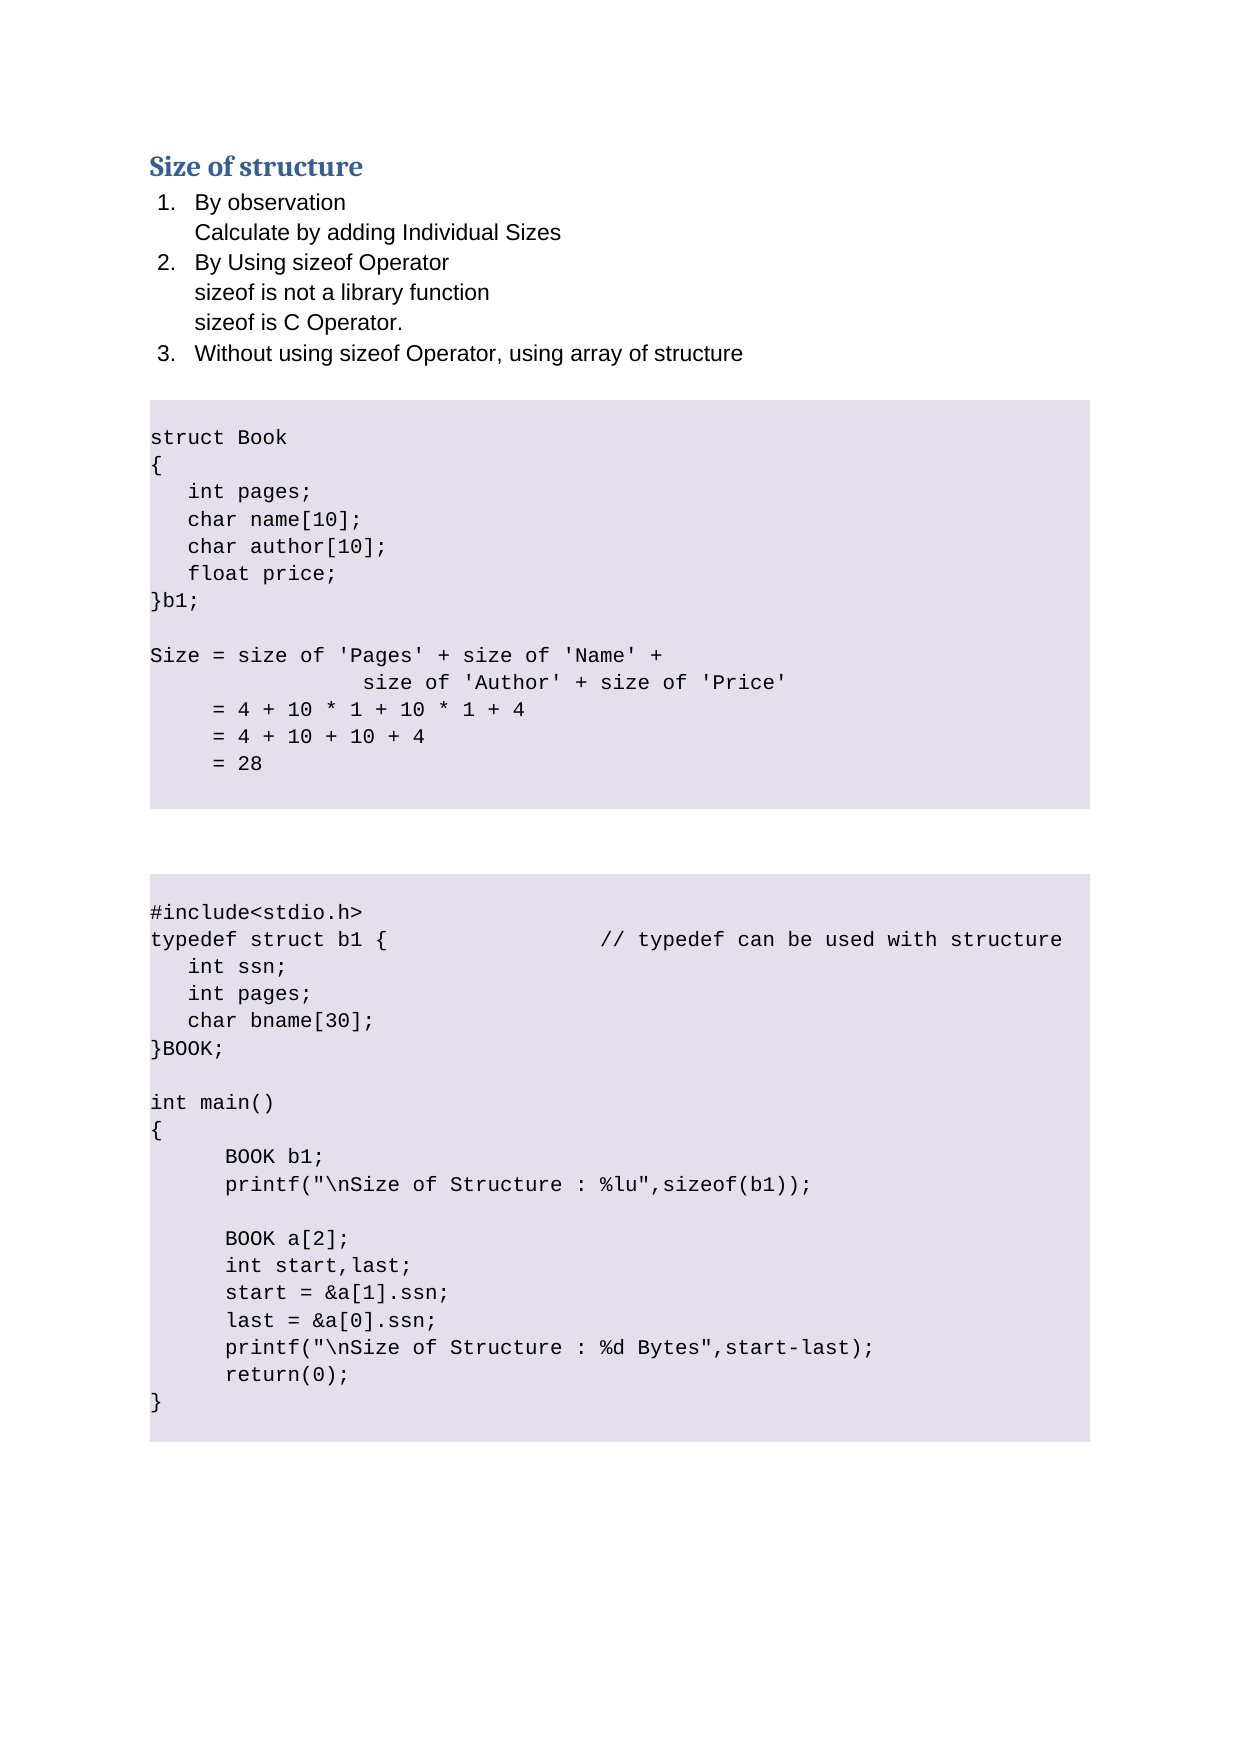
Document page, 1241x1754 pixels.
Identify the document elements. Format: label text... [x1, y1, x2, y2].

text = 28 [150, 753, 1090, 777]
text } [150, 1391, 1090, 1415]
subtitle Size of structure [150, 150, 1090, 183]
text size of 'Author' + size of 'Price' [150, 672, 1090, 696]
text start = &a[1].ssn; [150, 1282, 1090, 1306]
text { [150, 1119, 1090, 1143]
text }BOOK; [150, 1038, 1090, 1061]
list Calculate by adding Individual Sizes [194, 219, 1090, 245]
text float price; [150, 563, 1090, 587]
text BOOK b1; [150, 1146, 1090, 1170]
text = 4 + 10 + 10 + 4 [150, 726, 1090, 750]
text char author[10]; [150, 536, 1090, 559]
list By Using sizeof Operator [157, 249, 1090, 275]
text char name[10]; [150, 509, 1090, 532]
text int pages; [150, 983, 1090, 1007]
list sizeof is C Operator. [194, 309, 1090, 336]
list By observation [157, 188, 1090, 215]
text #include<stdio.h> [150, 902, 1090, 925]
text int ssn; [150, 956, 1090, 980]
text }b1; [150, 590, 1090, 614]
text Size = size of 'Pages' + size of 'Name' + [150, 645, 1090, 668]
text last = &a[0].ssn; [150, 1309, 1090, 1333]
list Without using sizeof Operator, using array of structure [157, 339, 1090, 366]
text typedef struct b1 { // typedef can be used with structure [150, 929, 1090, 953]
text BOOK a[2]; [150, 1228, 1090, 1252]
text printf("\nSize of Structure : %lu",sizeof(b1)); [150, 1174, 1090, 1197]
text struct Book [150, 427, 1090, 451]
text return(0); [150, 1364, 1090, 1388]
text { [150, 454, 1090, 478]
text int pages; [150, 482, 1090, 505]
text int main() [150, 1092, 1090, 1116]
text printf("\nSize of Structure : %d Bytes",start-last); [150, 1337, 1090, 1360]
list sizeof is not a library function [194, 279, 1090, 306]
text char bname[30]; [150, 1011, 1090, 1034]
text int start,last; [150, 1255, 1090, 1279]
text = 4 + 10 * 1 + 10 * 1 + 4 [150, 699, 1090, 723]
